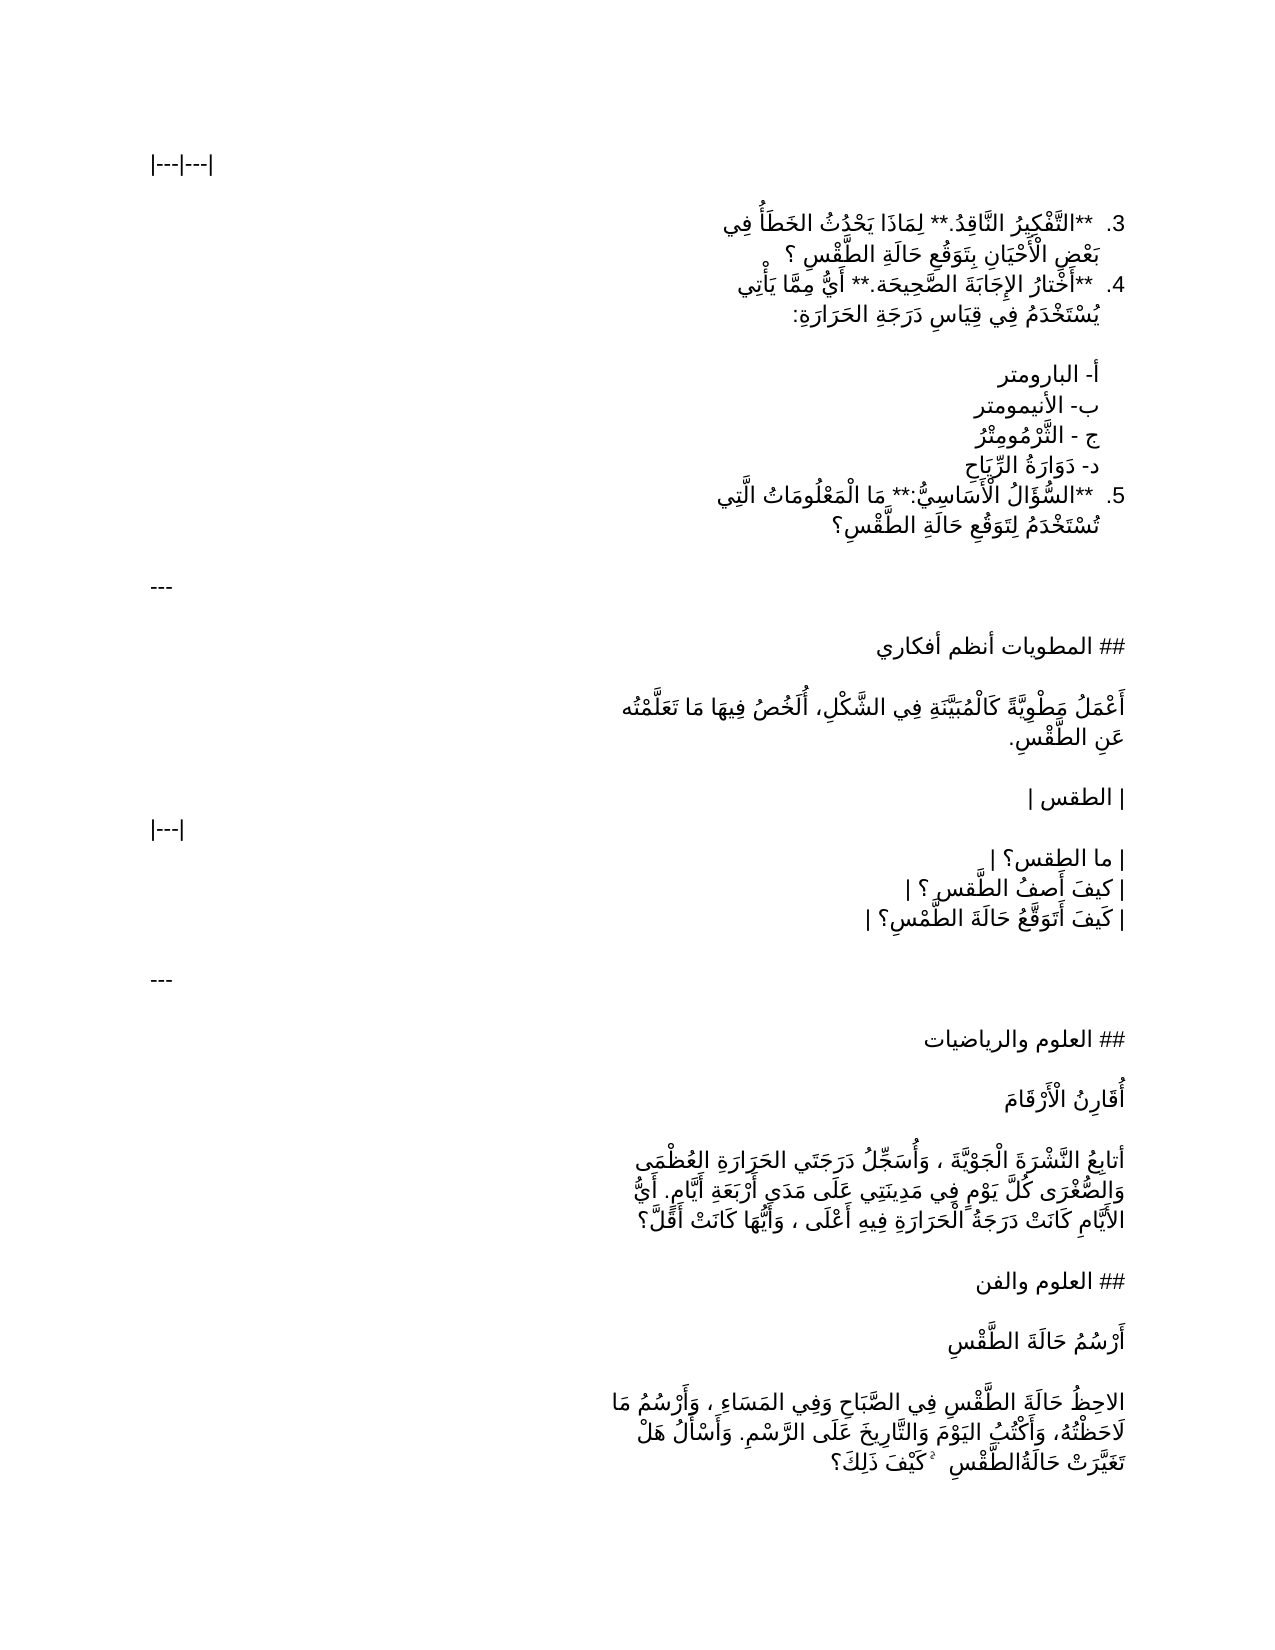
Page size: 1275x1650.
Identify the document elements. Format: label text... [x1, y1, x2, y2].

text الأَيَّامِ كَانَتْ دَرَجَةُ الْحَرَارَةِ فِيهِ أَعْلَى ، وَأَيُّهَا كَانَتْ أَقَلَّ؟ [150, 1207, 1125, 1234]
text وَالصُّغْرَى كُلَّ يَوْمٍ فِي مَدِينَتِي عَلَى مَدَى أَرْبَعَةِ أَيَّامٍ. أَيُّ [150, 1177, 1125, 1203]
text بَعْضِ الْأَحْيَانِ بِتَوَقُعِ حَالَةِ الطَّقْسِ ؟ [150, 241, 1125, 267]
text أ- البارومتر [150, 361, 1125, 388]
text | ما الطقس؟ | [150, 845, 1125, 871]
text الاحِظُ حَالَةَ الطَّقْسِ فِي الصَّبَاحِ وَفِي المَسَاءِ ، وَأَرْسُمُ مَا [150, 1388, 1125, 1415]
text 5. **السُّؤَالُ الْأَسَاسِيُّ:** مَا الْمَعْلُومَاتُ الَّتِي [150, 482, 1125, 509]
text يُسْتَخْدَمُ فِي قِيَاسِ دَرَجَةِ الحَرَارَةِ: [150, 301, 1125, 327]
text ج - الثَّرْمُومِتْرُ [150, 422, 1125, 448]
text د- دَوَارَةُ الرِّيَاحِ [150, 452, 1125, 478]
text ## العلوم والرياضيات [150, 1026, 1125, 1052]
text تُسْتَخْدَمُ لِتَوَقُعِ حَالَةِ الطَّقْسِ؟ [150, 512, 1125, 539]
text | كَيفَ أَتَوَقَّعُ حَالَةَ الطَّمْسِ؟ | [150, 905, 1125, 932]
text --- [150, 966, 1125, 992]
text |---|---| [150, 150, 1125, 176]
text عَنِ الطَّقْسِ. [150, 724, 1125, 750]
text | الطقس | [150, 784, 1125, 811]
text --- [150, 573, 1125, 599]
text أَعْمَلُ مَطْوِيَّةً كَالْمُبَيَّنَةِ فِي الشَّكْلِ، أُلَخُصُ فِيهَا مَا تَعَلَّمْتُه [150, 694, 1125, 720]
text 3. **التَّفْكِيرُ النَّاقِدُ.** لِمَاذَا يَحْدُثُ الخَطَأُ فِي [150, 210, 1125, 237]
text ب- الأنيمومتر [150, 392, 1125, 418]
text لَاحَظْتُهُ، وَأَكْتُبُ اليَوْمَ وَالتَّارِيخَ عَلَى الرَّسْمِ. وَأَسْأَلُ هَلْ [150, 1419, 1125, 1445]
text أتابِعُ النَّشْرَةَ الْجَوْيَّةَ ، وَأُسَجِّلُ دَرَجَتَي الحَرَارَةِ العُظْمَى [150, 1147, 1125, 1173]
text ## العلوم والفن [150, 1268, 1125, 1294]
text أَرْسُمُ حَالَةَ الطَّقْسِ [150, 1328, 1125, 1354]
text ## المطويات أنظم أفكاري [150, 633, 1125, 660]
text 4. **أَخْتارُ الإِجَابَةَ الصَّحِيحَة.** أَيُّ مِمَّا يَأْتِي [150, 271, 1125, 297]
text | كيفَ أَصفُ الطَّقس ؟ | [150, 875, 1125, 901]
text |---| [150, 814, 1125, 841]
text أُقَارِنُ الْأَرْقَامَ [150, 1086, 1125, 1113]
text تَغَيَّرَتْ حَالَةُ الطَّقْسِ ۚ كَيْفَ ذَلِكَ؟ [150, 1449, 1125, 1475]
